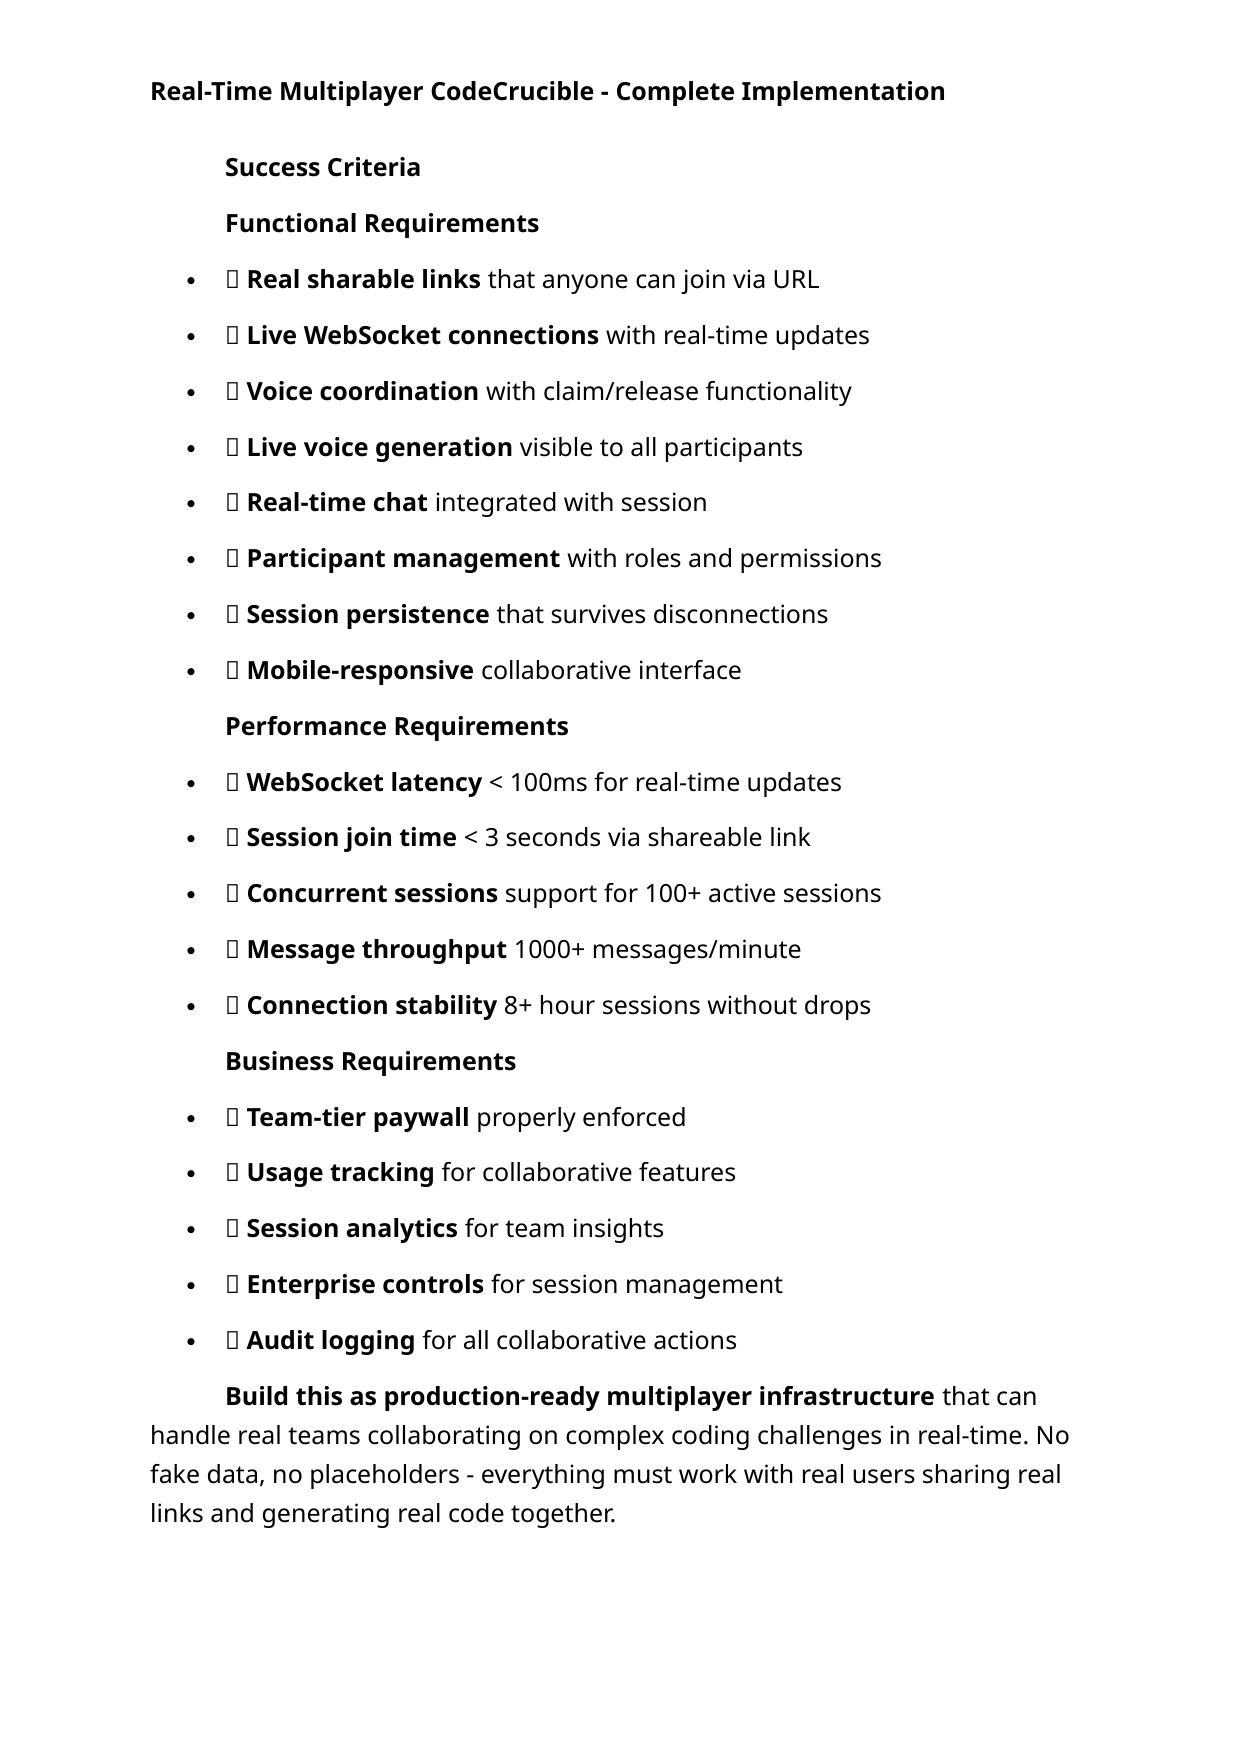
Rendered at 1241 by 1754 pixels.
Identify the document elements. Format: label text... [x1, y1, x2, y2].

list ✅ Real sharable links that anyone can join via URL [187, 262, 1090, 296]
list ✅ Team-tier paywall properly enforced [187, 1099, 1090, 1133]
list ✅ Mobile-responsive collaborative interface [187, 652, 1090, 687]
list ✅ Usage tracking for collaborative features [187, 1155, 1090, 1189]
list ✅ Participant management with roles and permissions [187, 541, 1090, 575]
text Success Criteria [150, 150, 1090, 184]
list ✅ Session persistence that survives disconnections [187, 597, 1090, 631]
list ✅ Live WebSocket connections with real-time updates [187, 317, 1090, 352]
list ✅ Session analytics for team insights [187, 1211, 1090, 1245]
list ✅ Concurrent sessions support for 100+ active sessions [187, 876, 1090, 910]
list ✅ Enterprise controls for session management [187, 1267, 1090, 1301]
list ✅ Real-time chat integrated with session [187, 485, 1090, 519]
text Functional Requirements [150, 206, 1090, 240]
list ✅ Voice coordination with claim/release functionality [187, 373, 1090, 407]
list ✅ Audit logging for all collaborative actions [187, 1322, 1090, 1357]
text Performance Requirements [150, 708, 1090, 742]
text Business Requirements [150, 1043, 1090, 1077]
list ✅ Session join time < 3 seconds via shareable link [187, 820, 1090, 854]
list ✅ WebSocket latency < 100ms for real-time updates [187, 764, 1090, 798]
list ✅ Connection stability 8+ hour sessions without drops [187, 987, 1090, 1022]
list ✅ Live voice generation visible to all participants [187, 429, 1090, 463]
text Build this as production-ready multiplayer infrastructure that can handle real teams collaborating on complex coding challenges in real-time. No fake data, no placeholders - everything must work with real users sharing real links and generating real code together. [150, 1378, 1090, 1530]
list ✅ Message throughput 1000+ messages/minute [187, 932, 1090, 966]
